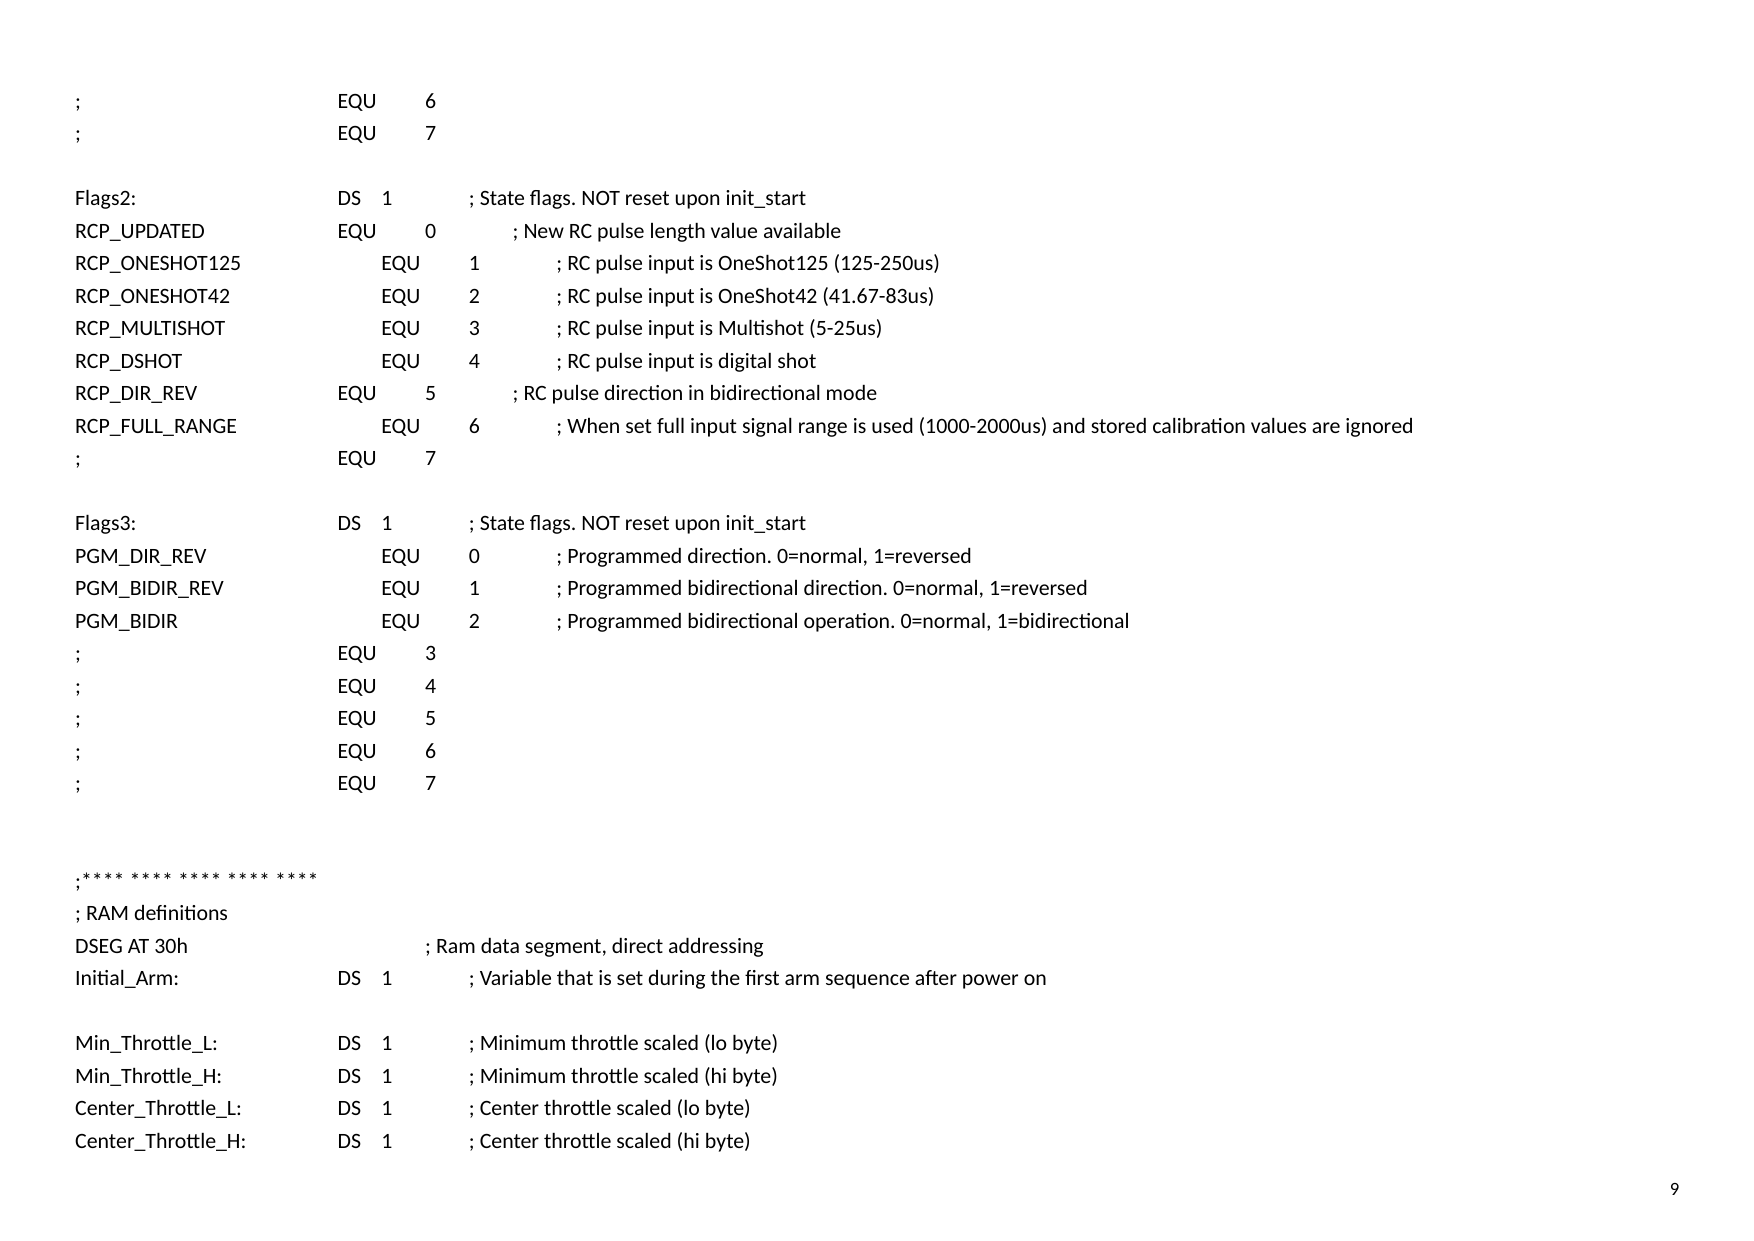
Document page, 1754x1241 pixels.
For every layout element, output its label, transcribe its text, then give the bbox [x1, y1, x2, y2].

text PGM_DIR_REV EQU 0 ; Programmed direction. 0=normal, 1=reversed [75, 539, 1679, 571]
text ; EQU 6 [75, 84, 1679, 116]
text ; EQU 4 [75, 669, 1679, 701]
text RCP_ONESHOT42 EQU 2 ; RC pulse input is OneShot42 (41.67-83us) [75, 279, 1679, 311]
text RCP_DIR_REV EQU 5 ; RC pulse direction in bidirectional mode [75, 376, 1679, 409]
text RCP_MULTISHOT EQU 3 ; RC pulse input is Multishot (5-25us) [75, 311, 1679, 344]
text RCP_FULL_RANGE EQU 6 ; When set full input signal range is used (1000-2000us) and stored calibration values are ignored [75, 409, 1679, 441]
text Center_Throttle_H: DS 1 ; Center throttle scaled (hi byte) [75, 1124, 1679, 1156]
text Center_Throttle_L: DS 1 ; Center throttle scaled (lo byte) [75, 1091, 1679, 1124]
text RCP_UPDATED EQU 0 ; New RC pulse length value available [75, 214, 1679, 246]
text ; EQU 7 [75, 116, 1679, 149]
text Min_Throttle_H: DS 1 ; Minimum throttle scaled (hi byte) [75, 1059, 1679, 1091]
text Min_Throttle_L: DS 1 ; Minimum throttle scaled (lo byte) [75, 1026, 1679, 1059]
text ; RAM definitions [75, 896, 1679, 929]
text ;**** **** **** **** **** [75, 864, 1679, 896]
text ; EQU 5 [75, 701, 1679, 734]
text Flags3: DS 1 ; State flags. NOT reset upon init_start [75, 506, 1679, 539]
text RCP_DSHOT EQU 4 ; RC pulse input is digital shot [75, 344, 1679, 376]
text DSEG AT 30h ; Ram data segment, direct addressing [75, 929, 1679, 961]
text ; EQU 3 [75, 636, 1679, 669]
text ; EQU 6 [75, 734, 1679, 766]
text Initial_Arm: DS 1 ; Variable that is set during the first arm sequence after power on [75, 961, 1679, 994]
text Flags2: DS 1 ; State flags. NOT reset upon init_start [75, 181, 1679, 214]
text RCP_ONESHOT125 EQU 1 ; RC pulse input is OneShot125 (125-250us) [75, 246, 1679, 279]
text ; EQU 7 [75, 441, 1679, 474]
text ; EQU 7 [75, 766, 1679, 799]
text PGM_BIDIR_REV EQU 1 ; Programmed bidirectional direction. 0=normal, 1=reversed [75, 571, 1679, 604]
text PGM_BIDIR EQU 2 ; Programmed bidirectional operation. 0=normal, 1=bidirectional [75, 604, 1679, 636]
